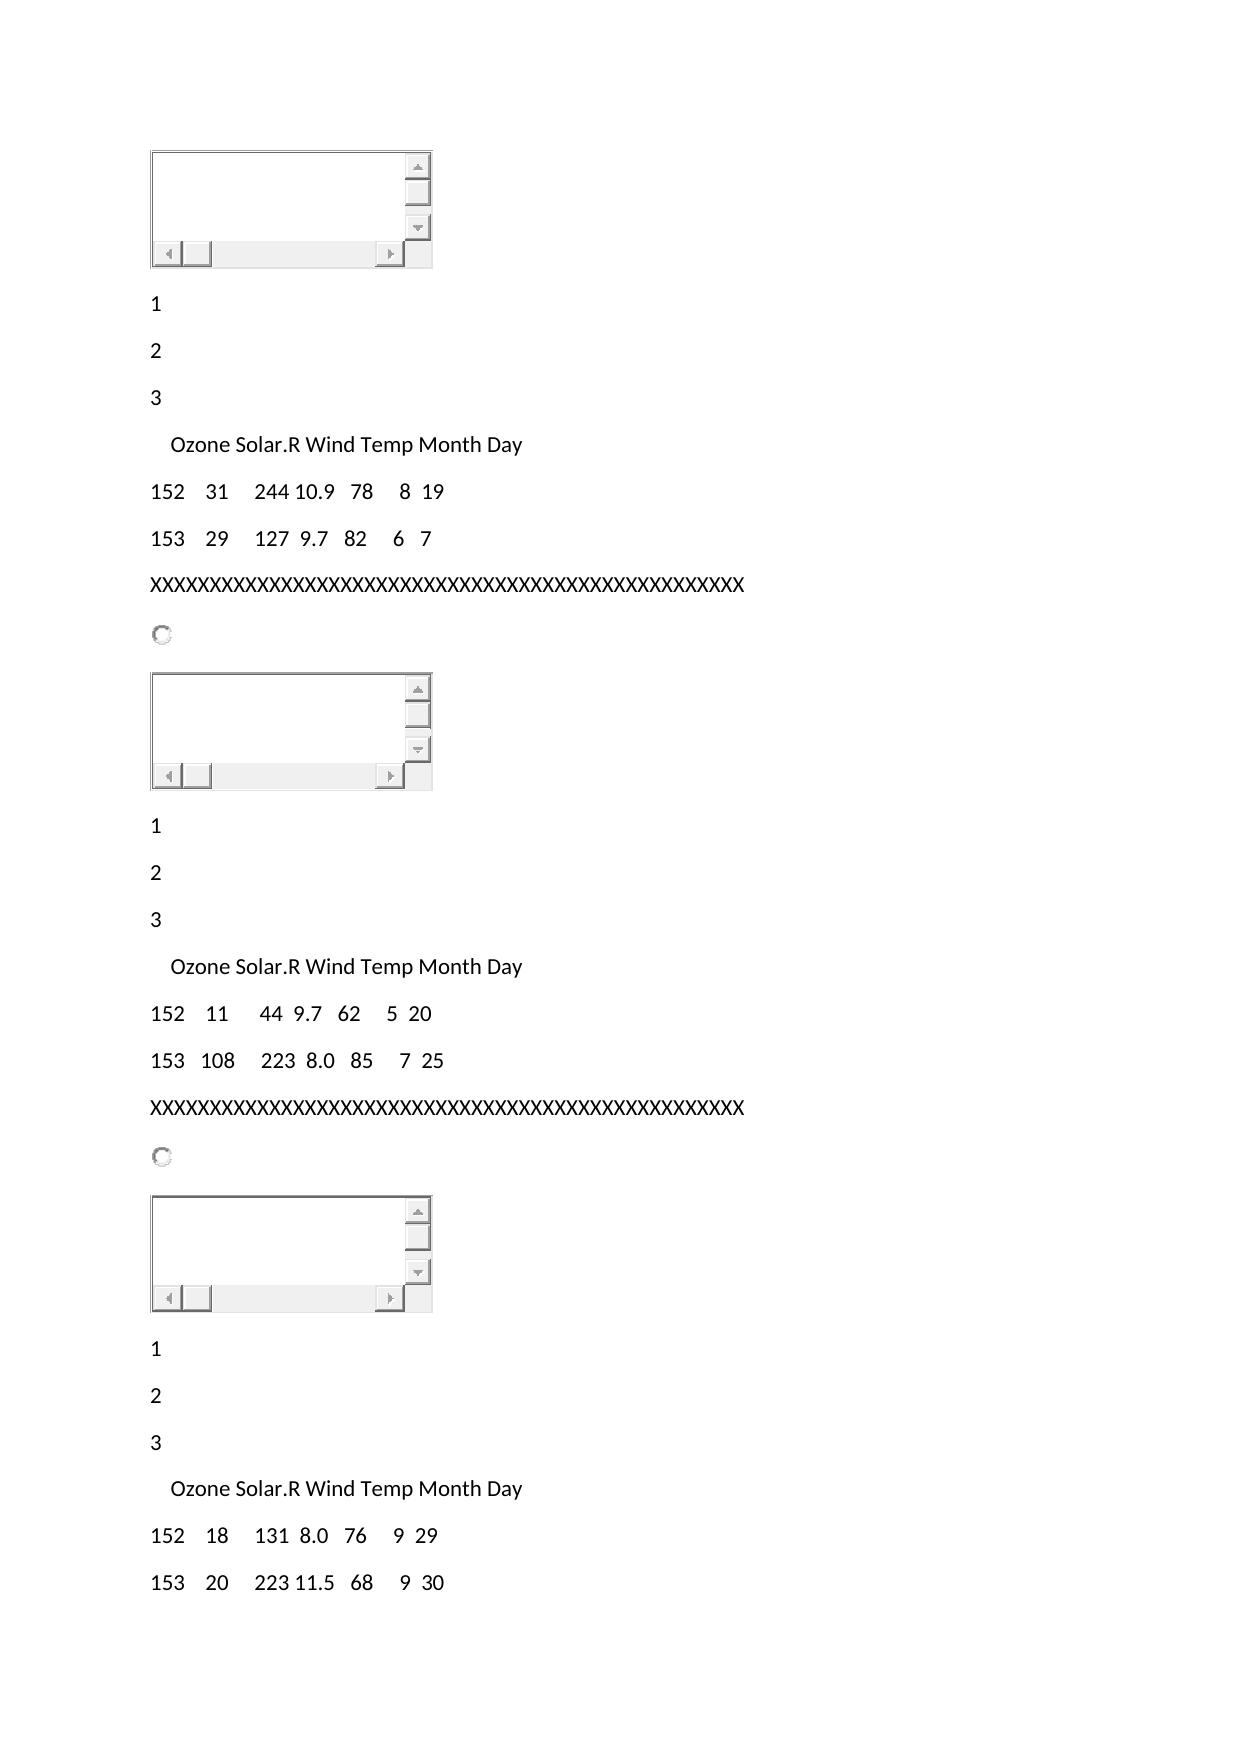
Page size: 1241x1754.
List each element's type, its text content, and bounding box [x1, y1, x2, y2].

text Ozone Solar.R Wind Temp Month Day [150, 952, 1090, 980]
text 3 [150, 1428, 1090, 1456]
text 3 [150, 383, 1090, 411]
text 152 31 244 10.9 78 8 19 [150, 477, 1090, 505]
text XXXXXXXXXXXXXXXXXXXXXXXXXXXXXXXXXXXXXXXXXXXXXXXXXX [150, 1093, 1090, 1121]
text 3 [150, 905, 1090, 933]
text 153 20 223 11.5 68 9 30 [150, 1568, 1090, 1596]
text 1 [150, 289, 1090, 317]
text 153 29 127 9.7 82 6 7 [150, 524, 1090, 552]
text 2 [150, 858, 1090, 886]
text 1 [150, 1334, 1090, 1362]
text Ozone Solar.R Wind Temp Month Day [150, 1474, 1090, 1502]
text 2 [150, 336, 1090, 364]
text 152 18 131 8.0 76 9 29 [150, 1521, 1090, 1549]
text 1 [150, 812, 1090, 839]
text Ozone Solar.R Wind Temp Month Day [150, 430, 1090, 458]
text 153 108 223 8.0 85 7 25 [150, 1046, 1090, 1074]
text 2 [150, 1381, 1090, 1409]
text XXXXXXXXXXXXXXXXXXXXXXXXXXXXXXXXXXXXXXXXXXXXXXXXXX [150, 571, 1090, 598]
text 152 11 44 9.7 62 5 20 [150, 999, 1090, 1027]
